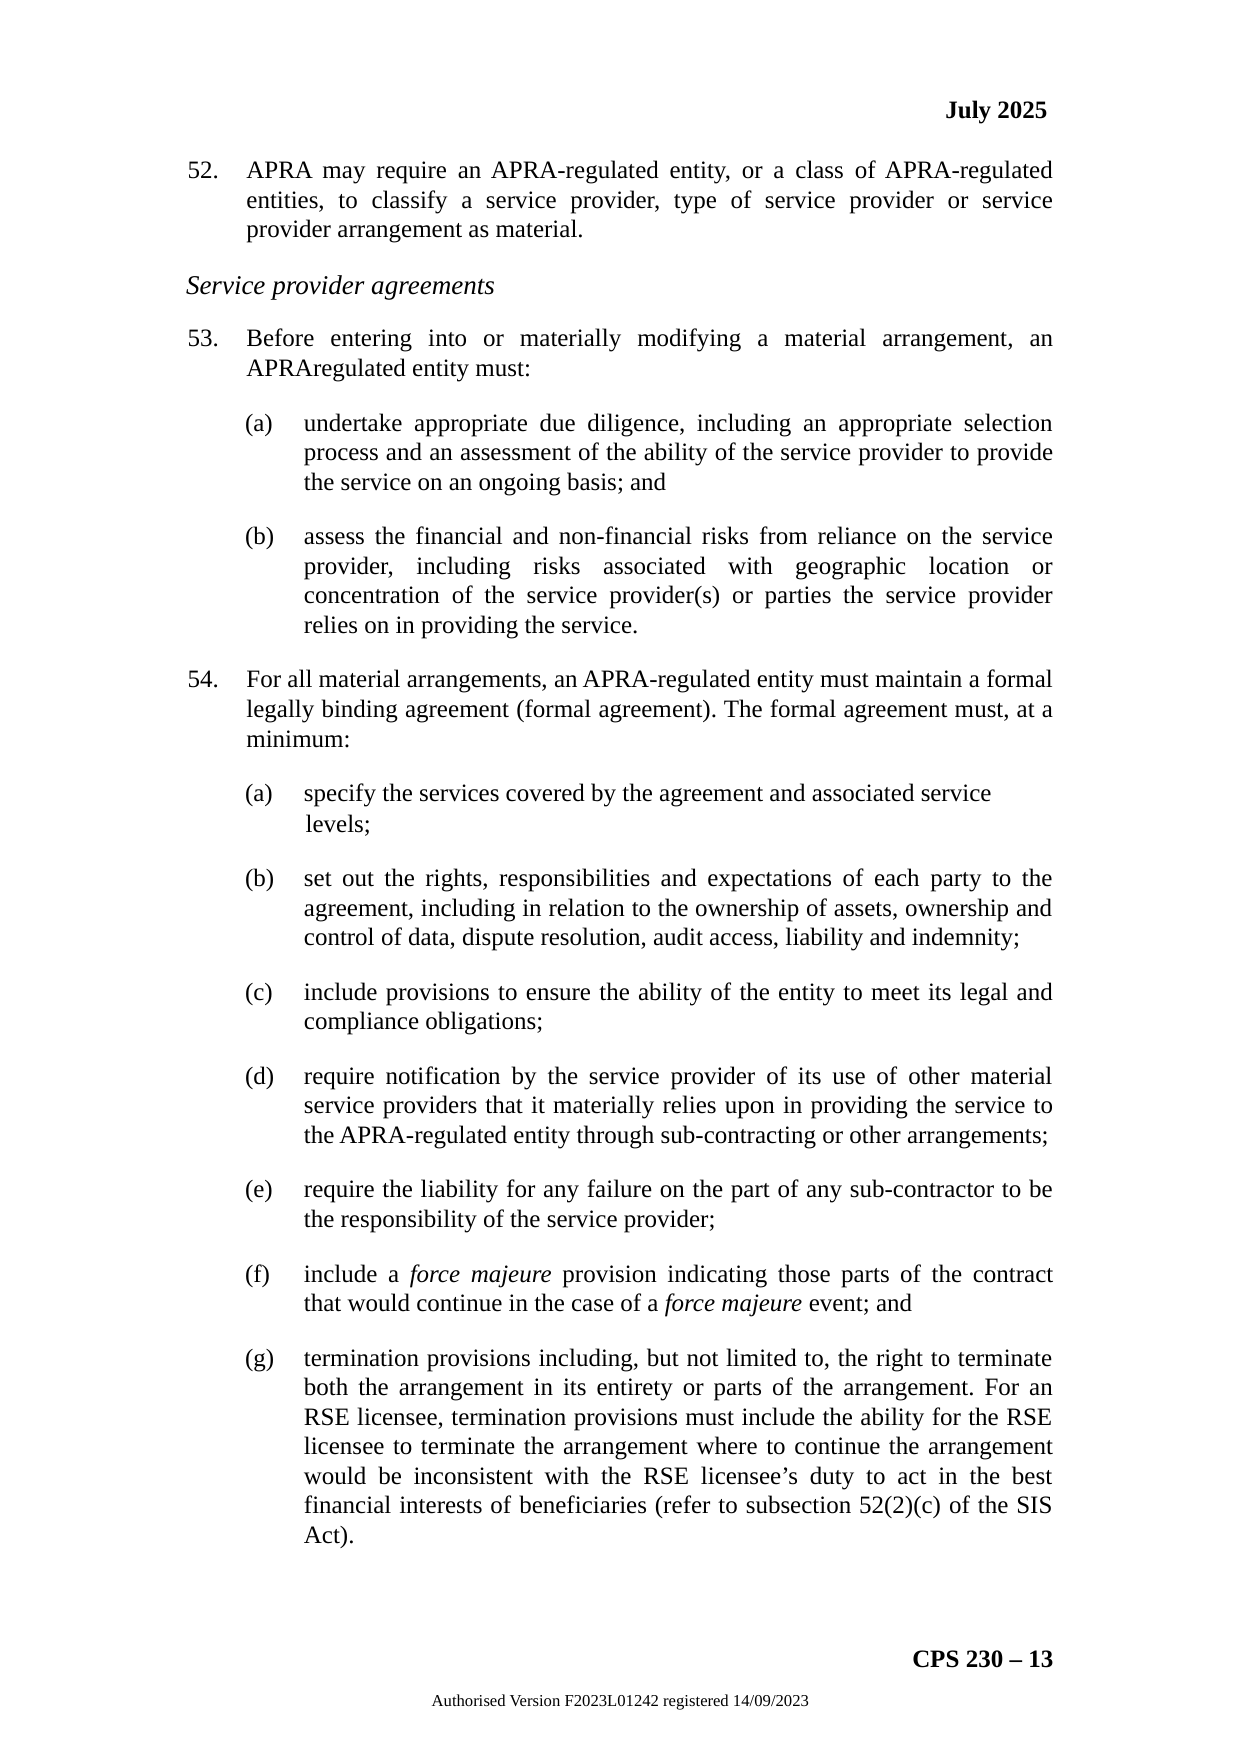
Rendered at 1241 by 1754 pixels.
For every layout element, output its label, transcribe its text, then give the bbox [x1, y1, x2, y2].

list assess the financial and non-financial risks from reliance on the service provider, including risks associated with geographic location or concentration of the service provider(s) or parties the service provider relies on in providing the service. [245, 521, 1053, 639]
list require notification by the service provider of its use of other material service providers that it materially relies upon in providing the service to the APRA-regulated entity through sub-contracting or other arrangements; [245, 1061, 1053, 1149]
list undertake appropriate due diligence, including an appropriate selection process and an assessment of the ability of the service provider to provide the service on an ongoing basis; and [245, 408, 1053, 496]
subtitle Service provider agreements [186, 269, 1053, 300]
list specify the services covered by the agreement and associated service [245, 778, 1053, 807]
list include a force majeure provision indicating those parts of the contract that would continue in the case of a force majeure event; and [245, 1259, 1053, 1317]
list require the liability for any failure on the part of any sub-contractor to be the responsibility of the service provider; [245, 1174, 1053, 1233]
list APRA may require an APRA-regulated entity, or a class of APRA-regulated entities, to classify a service provider, type of service provider or service provider arrangement as material. [187, 155, 1053, 243]
list termination provisions including, but not limited to, the right to terminate both the arrangement in its entirety or parts of the arrangement. For an RSE licensee, termination provisions must include the ability for the RSE licensee to terminate the arrangement where to continue the arrangement would be inconsistent with the RSE licensee’s duty to act in the best financial interests of beneficiaries (refer to subsection 52(2)(c) of the SIS Act). [245, 1343, 1053, 1549]
list set out the rights, responsibilities and expectations of each party to the agreement, including in relation to the ownership of assets, ownership and control of data, dispute resolution, audit access, liability and indemnity; [245, 863, 1053, 951]
list Before entering into or materially modifying a material arrangement, an APRAregulated entity must: [187, 323, 1053, 382]
text levels; [305, 809, 1053, 837]
list For all material arrangements, an APRA-regulated entity must maintain a formal legally binding agreement (formal agreement). The formal agreement must, at a minimum: [187, 664, 1053, 752]
list include provisions to ensure the ability of the entity to meet its legal and compliance obligations; [245, 977, 1053, 1035]
